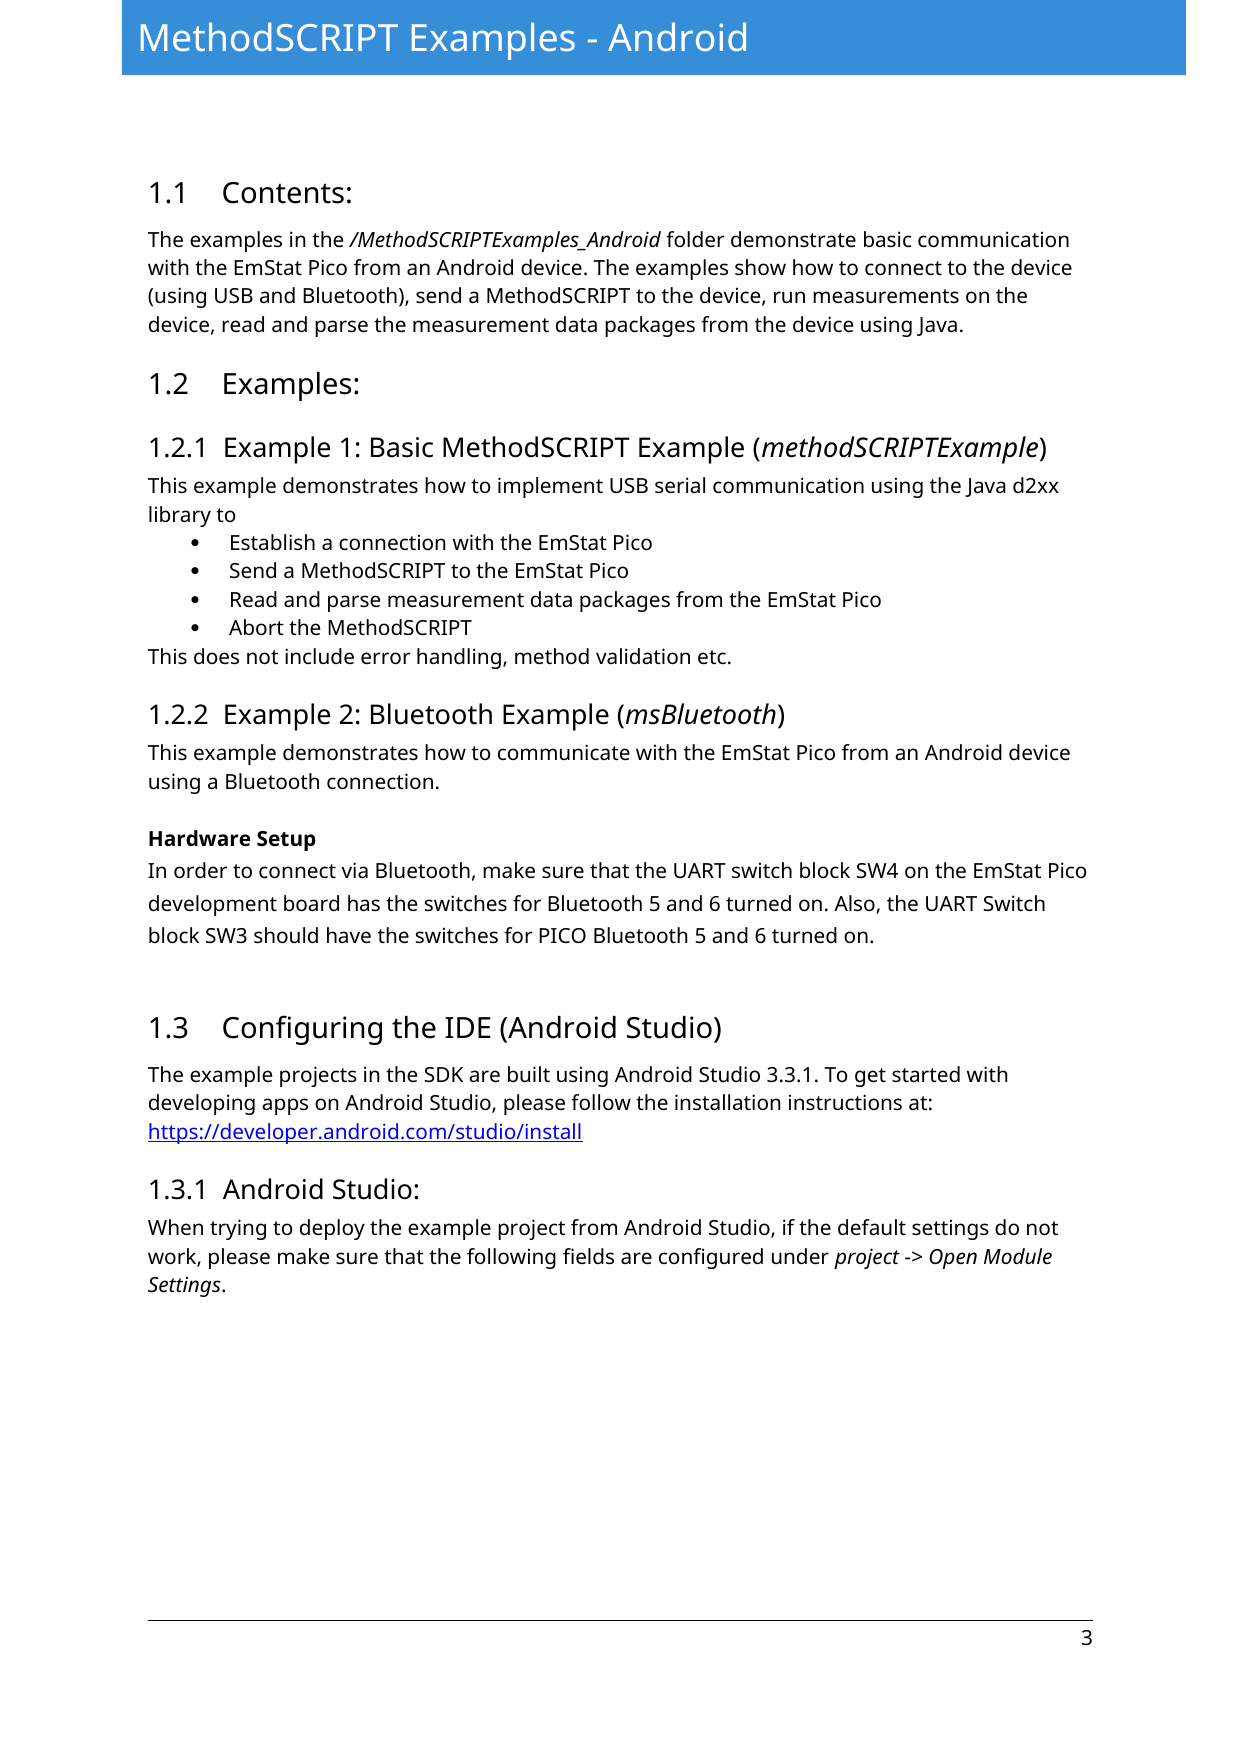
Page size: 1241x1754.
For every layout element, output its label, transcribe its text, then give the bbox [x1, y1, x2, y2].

subtitle Android Studio: [148, 1170, 1093, 1207]
list Establish a connection with the EmStat Pico [191, 528, 1093, 557]
text In order to connect via Bluetooth, make sure that the UART switch block SW4 on the EmStat Pico development board has the switches for Bluetooth 5 and 6 turned on. Also, the UART Switch block SW3 should have the switches for PICO Bluetooth 5 and 6 turned on. [148, 856, 1093, 950]
text Hardware Setup [148, 824, 1093, 852]
text When trying to deploy the example project from Android Studio, if the default settings do not work, please make sure that the following fields are configured under project -> Open Module Settings. [148, 1213, 1093, 1299]
subtitle Example 1: Basic MethodSCRIPT Example (methodSCRIPTExample) [148, 428, 1093, 465]
subtitle Example 2: Bluetooth Example (msBluetooth) [148, 695, 1093, 732]
text This does not include error handling, method validation etc. [148, 642, 1093, 670]
list Read and parse measurement data packages from the EmStat Pico [191, 585, 1093, 613]
text This example demonstrates how to implement USB serial communication using the Java d2xx library to [148, 471, 1093, 528]
text This example demonstrates how to communicate with the EmStat Pico from an Android device using a Bluetooth connection. [148, 738, 1093, 795]
list Send a MethodSCRIPT to the EmStat Pico [191, 557, 1093, 585]
list Abort the MethodSCRIPT [191, 613, 1093, 642]
subtitle Examples: [148, 363, 1093, 403]
subtitle Contents: [148, 173, 1093, 212]
text The example projects in the SDK are built using Android Studio 3.3.1. To get started with developing apps on Android Studio, please follow the installation instructions at: [148, 1060, 1093, 1117]
text https://developer.android.com/studio/install [148, 1117, 1093, 1145]
text The examples in the /MethodSCRIPTExamples_Android folder demonstrate basic communication with the EmStat Pico from an Android device. The examples show how to connect to the device (using USB and Bluetooth), send a MethodSCRIPT to the device, run measurements on the device, read and parse the measurement data packages from the device using Java. [148, 225, 1093, 338]
subtitle Configuring the IDE (Android Studio) [148, 1008, 1093, 1047]
